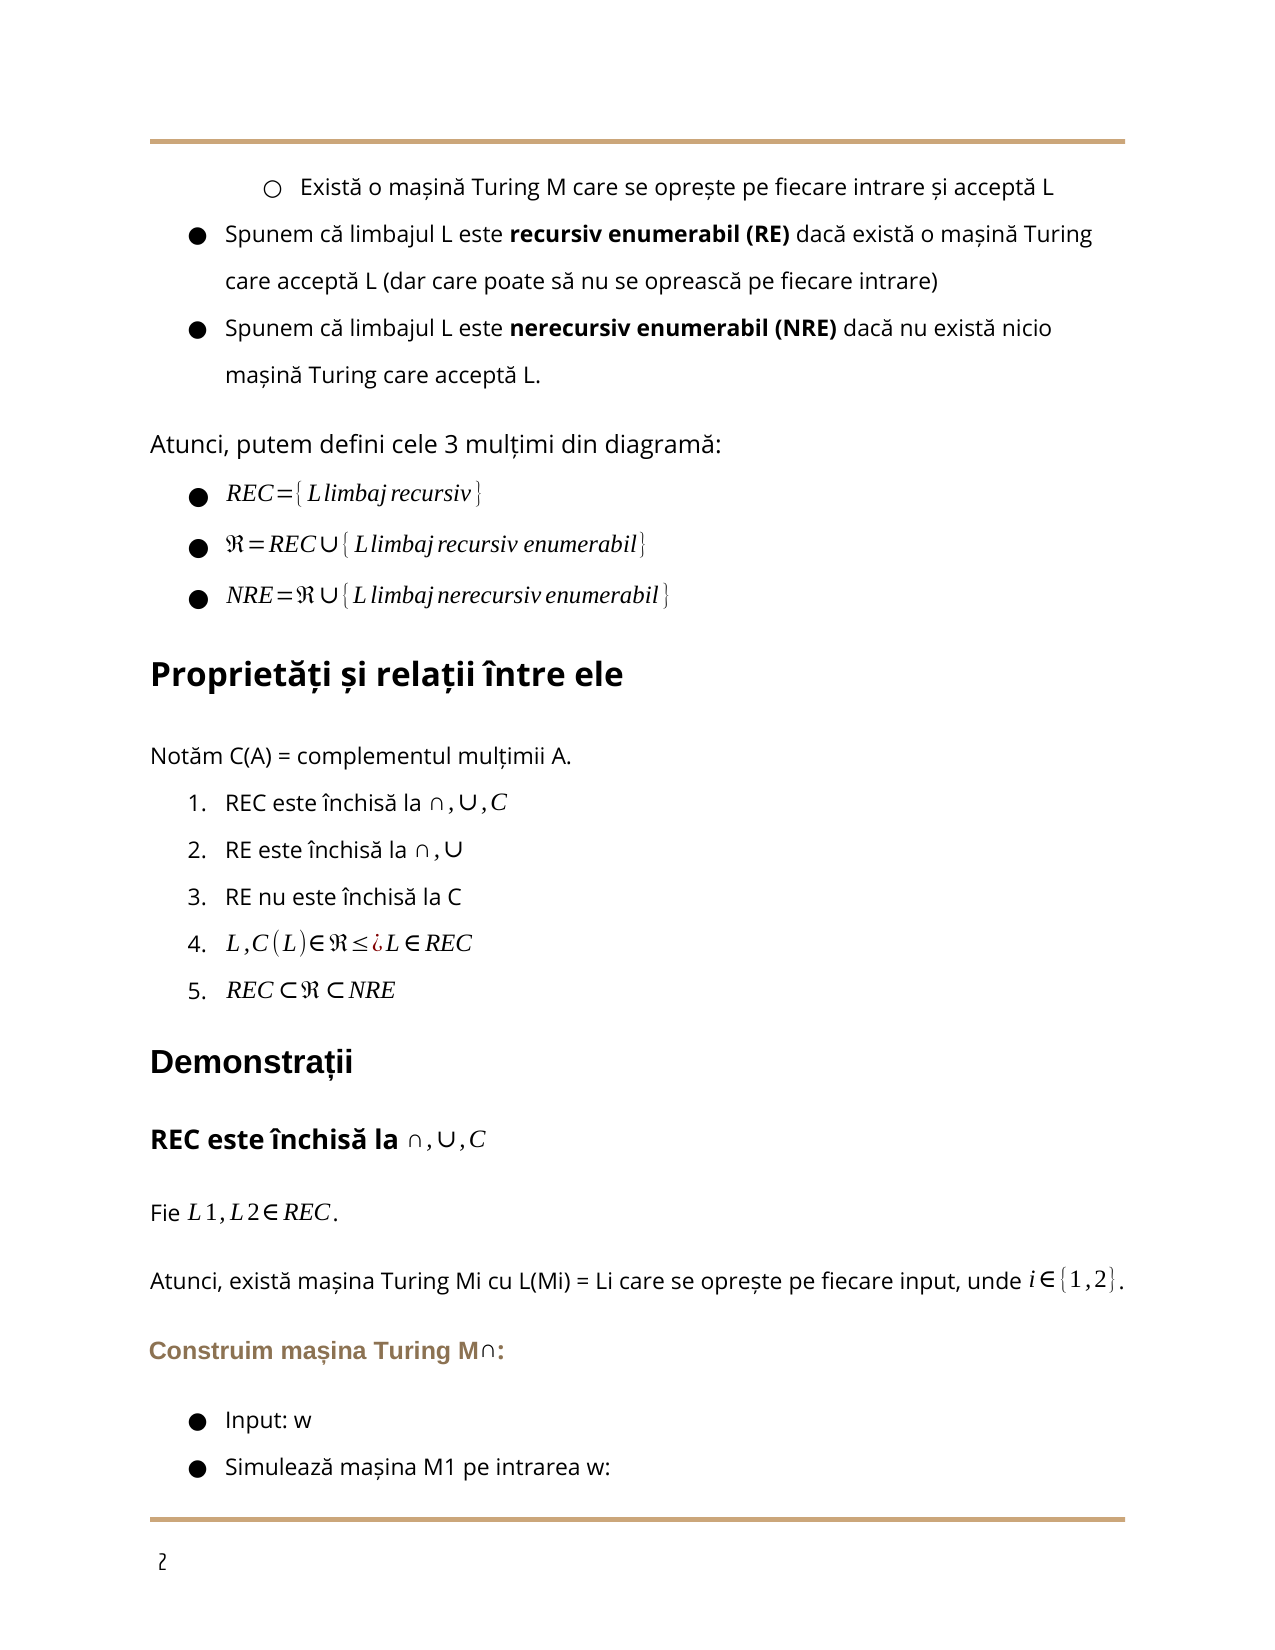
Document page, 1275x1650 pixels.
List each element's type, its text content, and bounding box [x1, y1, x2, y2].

picture [150, 139, 1125, 144]
list Input: w [187, 1404, 1125, 1435]
text Atunci, putem defini cele 3 mulțimi din diagramă: [150, 426, 1125, 460]
list Spunem că limbajul L este recursiv enumerabil (RE) dacă există o mașină Turing care acceptă L (dar care poate să nu se oprească pe fiecare intrare) [187, 218, 1125, 296]
text Notăm C(A) = complementul mulțimii A. [150, 740, 1125, 771]
text Fie . [150, 1197, 1125, 1228]
picture [150, 1517, 1125, 1522]
subtitle REC este închisă la [150, 1121, 1125, 1158]
text Atunci, există mașina Turing Mi cu L(Mi) = Li care se oprește pe fiecare input, unde . [150, 1264, 1125, 1296]
list Simulează mașina M1 pe intrarea w: [187, 1451, 1125, 1482]
subtitle Proprietăți și relații între ele [150, 651, 1125, 697]
subtitle Construim mașina Turing M: [148, 1332, 1125, 1366]
subtitle Demonstrații [150, 1042, 1125, 1081]
list RE este închisă la [187, 834, 1125, 865]
list Există o mașină Turing M care se oprește pe fiecare intrare și acceptă L [262, 171, 1125, 202]
list RE nu este închisă la C [187, 881, 1125, 912]
list Spunem că limbajul L este nerecursiv enumerabil (NRE) dacă nu există nicio mașină Turing care acceptă L. [187, 312, 1125, 390]
list REC este închisă la [187, 787, 1125, 818]
